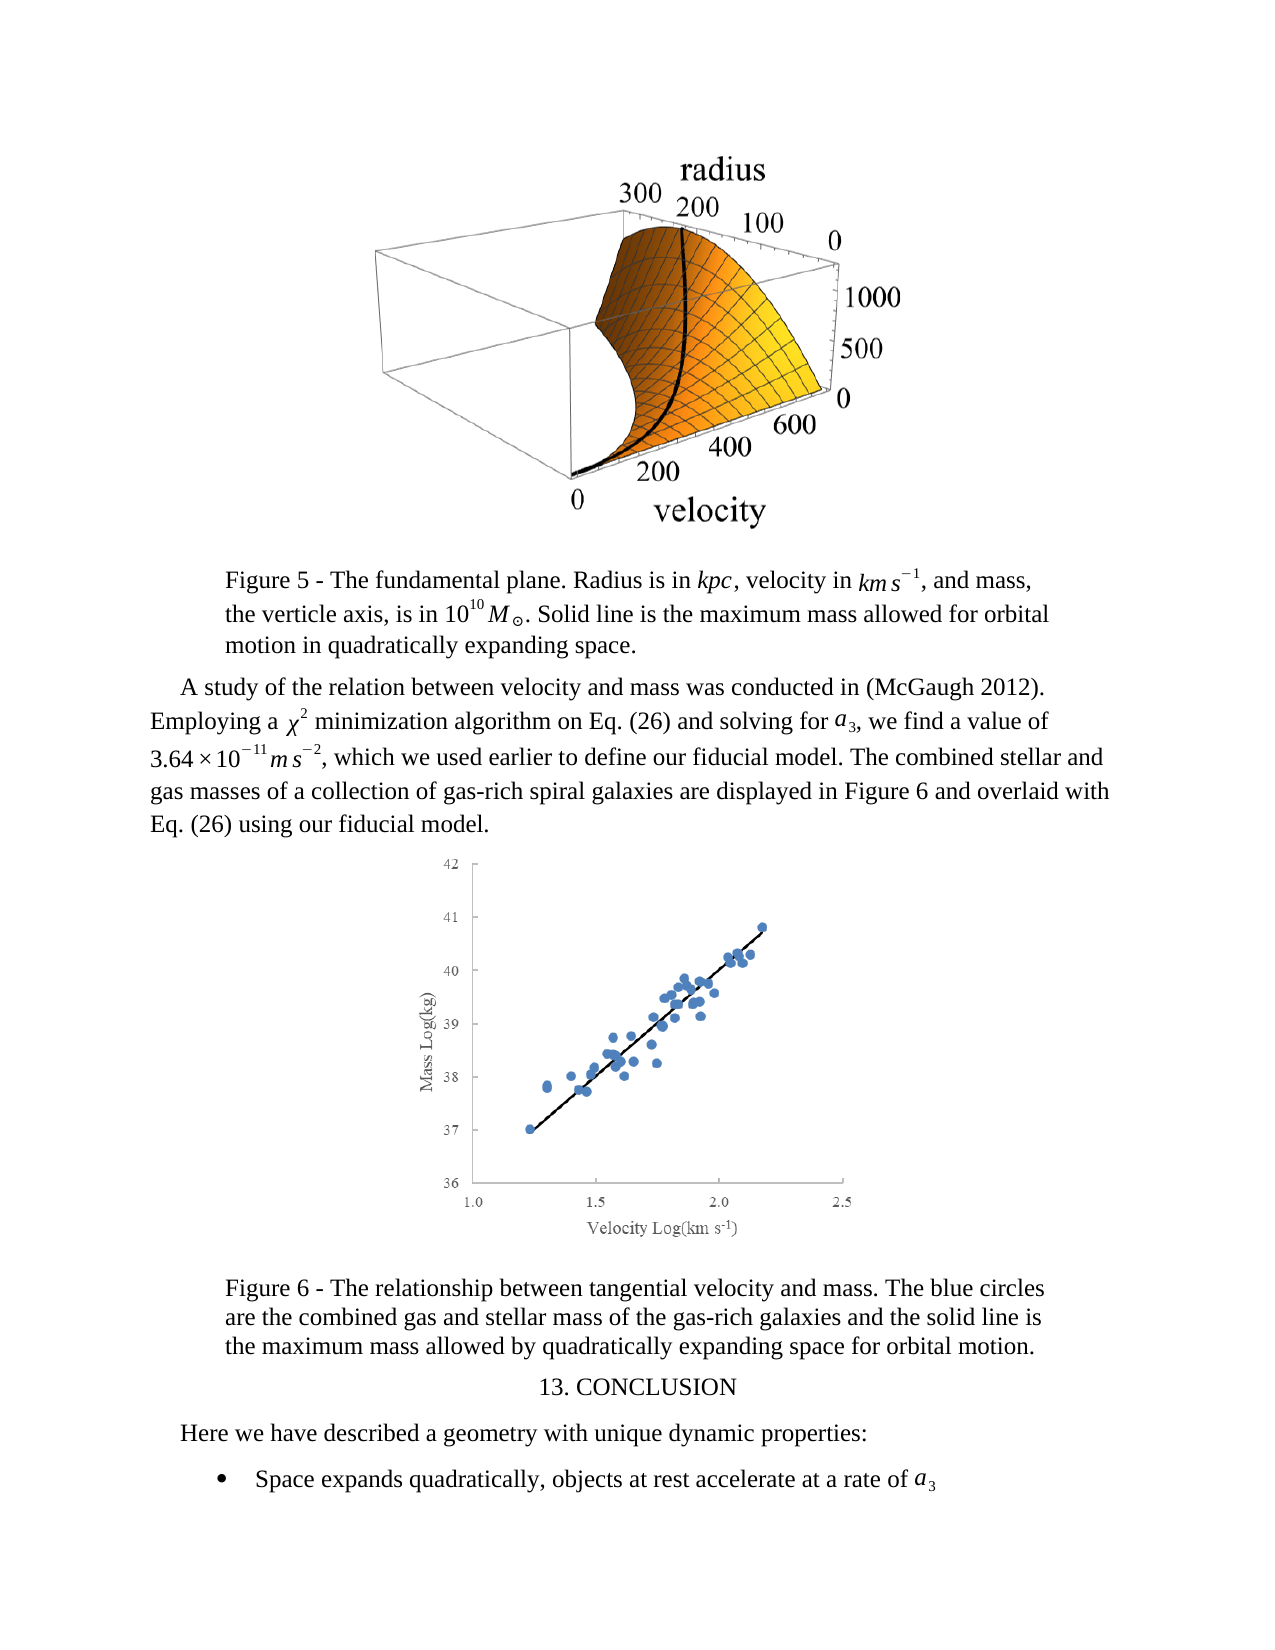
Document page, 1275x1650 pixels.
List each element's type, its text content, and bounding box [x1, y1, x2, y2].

text A study of the relation between velocity and mass was conducted in (McGaugh 2012). Employing a minimization algorithm on Eq. (26) and solving for , we find a value of , which we used earlier to define our fiducial model. The combined stellar and gas masses of a collection of gas-rich spiral galaxies are displayed in Figure 6 and overlaid with Eq. (26) using our fiducial model. [150, 672, 1125, 838]
text Space expands quadratically, objects at rest accelerate at a rate of [217, 1463, 1125, 1494]
subtitle Conclusion [150, 1372, 1125, 1401]
picture [412, 854, 863, 1240]
picture [375, 150, 901, 531]
text Here we have described a geometry with unique dynamic properties: [150, 1418, 1125, 1446]
text Figure 5 - The fundamental plane. Radius is in , velocity in , and mass, the verticle axis, is in . Solid line is the maximum mass allowed for orbital motion in quadratically expanding space. [225, 564, 1050, 659]
text Figure 6 - The relationship between tangential velocity and mass. The blue circles are the combined gas and stellar mass of the gas-rich galaxies and the solid line is the maximum mass allowed by quadratically expanding space for orbital motion. [225, 1273, 1050, 1359]
